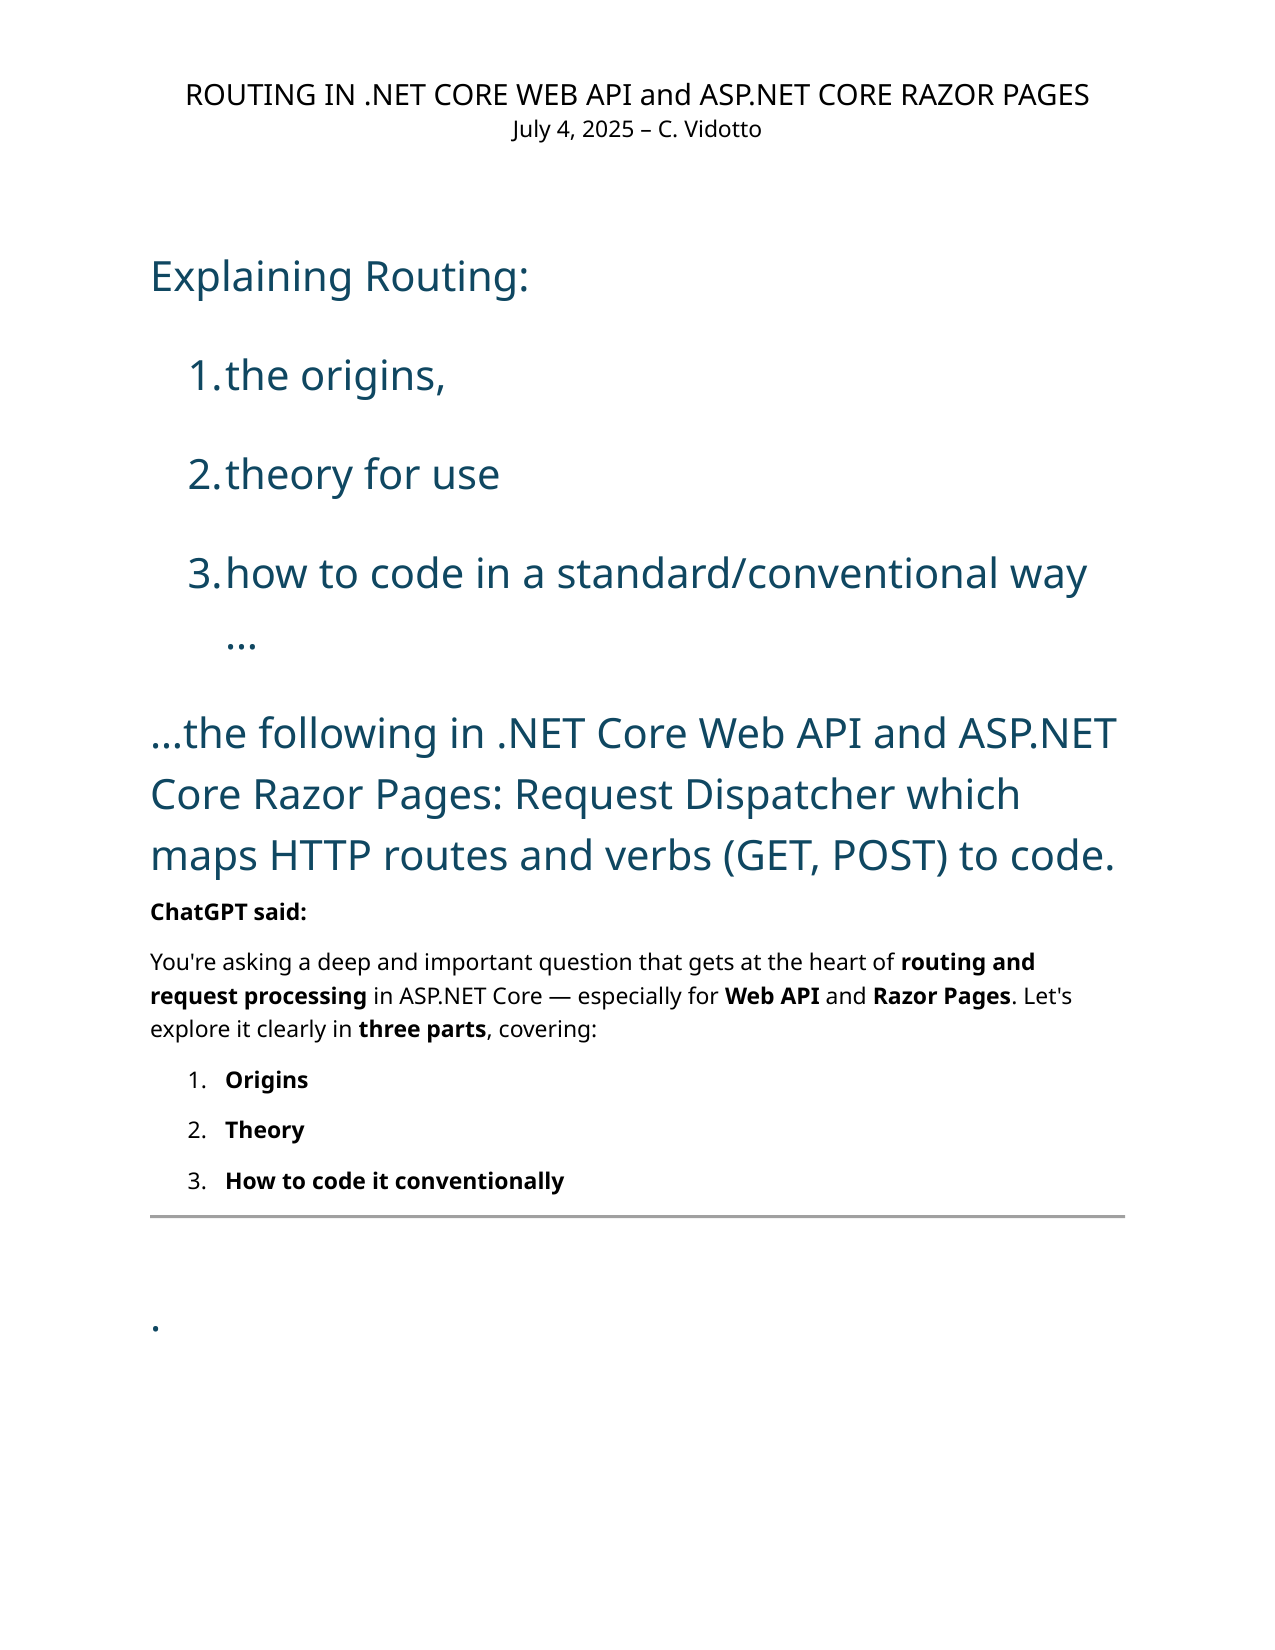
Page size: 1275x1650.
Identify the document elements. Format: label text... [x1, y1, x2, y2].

subtitle …the following in .NET Core Web API and ASP.NET Core Razor Pages: Request Dispatcher which maps HTTP routes and verbs (GET, POST) to code. [150, 703, 1125, 883]
subtitle . [150, 1286, 1125, 1343]
list How to code it conventionally [187, 1165, 1125, 1196]
subtitle how to code in a standard/conventional way … [187, 543, 1125, 661]
subtitle Explaining Routing: [150, 247, 1125, 304]
list Origins [187, 1064, 1125, 1095]
list Theory [187, 1114, 1125, 1146]
subtitle the origins, [187, 346, 1125, 403]
text You're asking a deep and important question that gets at the heart of routing and request processing in ASP.NET Core — especially for Web API and Razor Pages. Let's explore it clearly in three parts, covering: [150, 946, 1125, 1045]
text ChatGPT said: [150, 896, 1125, 927]
subtitle theory for use [187, 445, 1125, 501]
